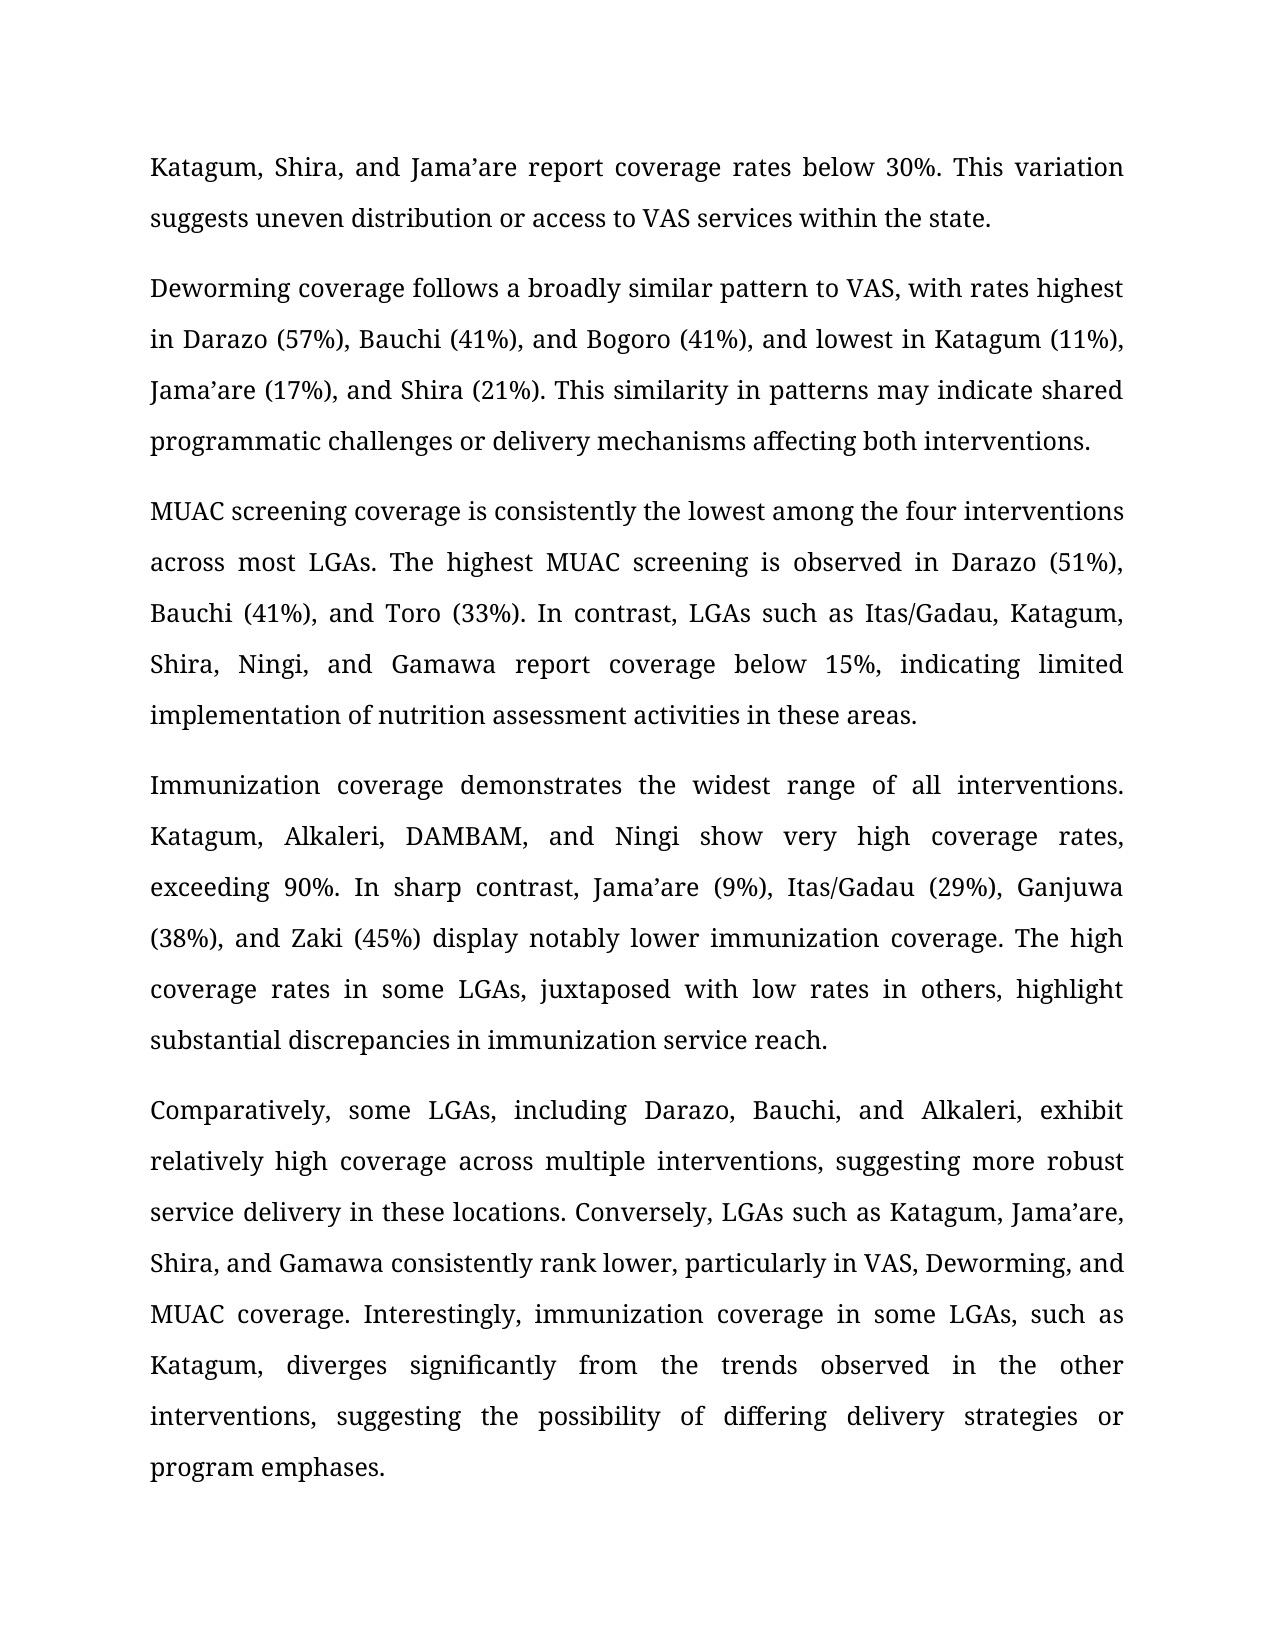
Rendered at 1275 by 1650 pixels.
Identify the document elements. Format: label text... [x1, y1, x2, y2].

text Comparatively, some LGAs, including Darazo, Bauchi, and Alkaleri, exhibit relatively high coverage across multiple interventions, suggesting more robust service delivery in these locations. Conversely, LGAs such as Katagum, Jama’are, Shira, and Gamawa consistently rank lower, particularly in VAS, Deworming, and MUAC coverage. Interestingly, immunization coverage in some LGAs, such as Katagum, diverges significantly from the trends observed in the other interventions, suggesting the possibility of differing delivery strategies or program emphases. [150, 1093, 1125, 1484]
text Deworming coverage follows a broadly similar pattern to VAS, with rates highest in Darazo (57%), Bauchi (41%), and Bogoro (41%), and lowest in Katagum (11%), Jama’are (17%), and Shira (21%). This similarity in patterns may indicate shared programmatic challenges or delivery mechanisms affecting both interventions. [150, 271, 1125, 458]
text MUAC screening coverage is consistently the lowest among the four interventions across most LGAs. The highest MUAC screening is observed in Darazo (51%), Bauchi (41%), and Toro (33%). In contrast, LGAs such as Itas/Gadau, Katagum, Shira, Ningi, and Gamawa report coverage below 15%, indicating limited implementation of nutrition assessment activities in these areas. [150, 494, 1125, 732]
text Immunization coverage demonstrates the widest range of all interventions. Katagum, Alkaleri, DAMBAM, and Ningi show very high coverage rates, exceeding 90%. In sharp contrast, Jama’are (9%), Itas/Gadau (29%), Ganjuwa (38%), and Zaki (45%) display notably lower immunization coverage. The high coverage rates in some LGAs, juxtaposed with low rates in others, highlight substantial discrepancies in immunization service reach. [150, 768, 1125, 1057]
